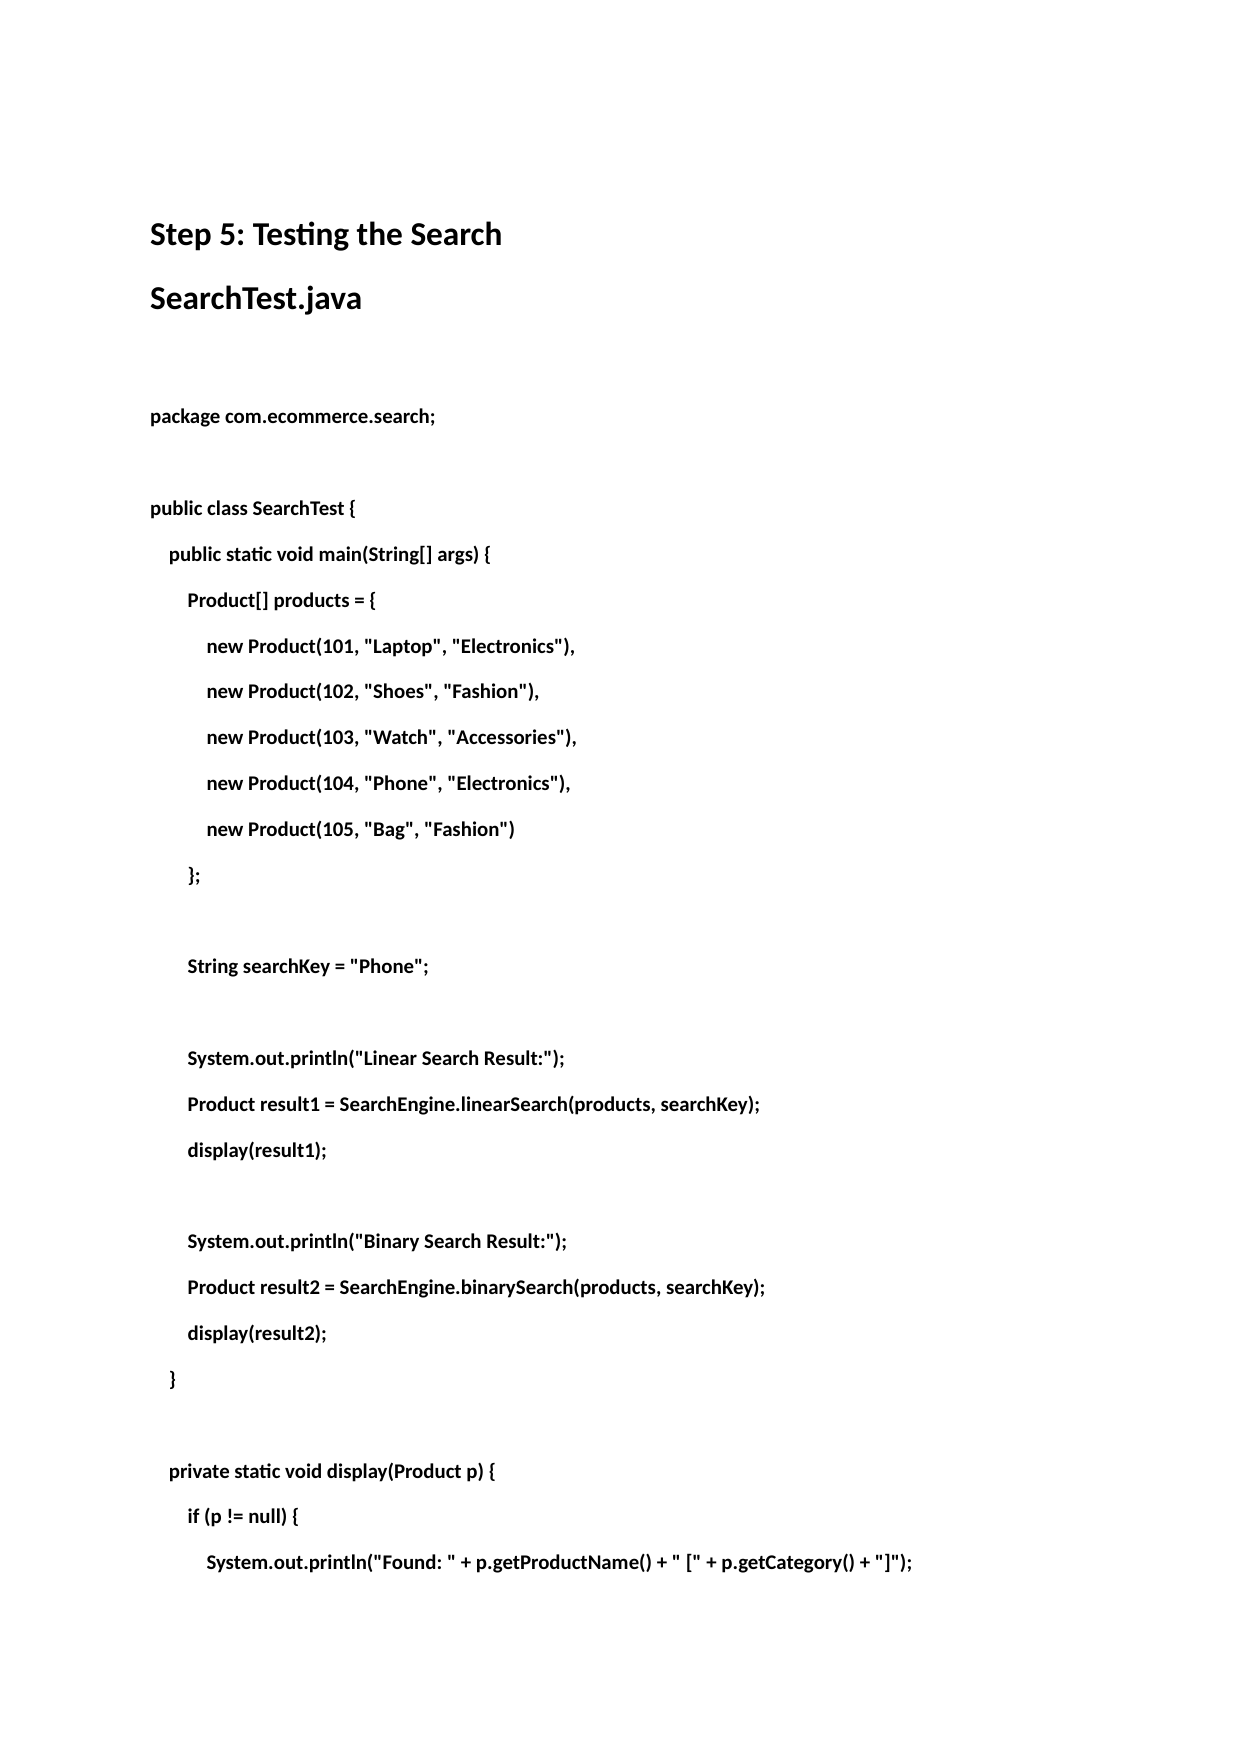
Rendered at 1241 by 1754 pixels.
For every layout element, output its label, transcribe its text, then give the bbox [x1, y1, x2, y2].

text new Product(102, "Shoes", "Fashion"), [150, 679, 1090, 704]
text private static void display(Product p) { [150, 1458, 1090, 1483]
text String searchKey = "Phone"; [150, 954, 1090, 979]
text }; [150, 862, 1090, 887]
text new Product(104, "Phone", "Electronics"), [150, 770, 1090, 796]
text System.out.println("Linear Search Result:"); [150, 1045, 1090, 1071]
text } [150, 1366, 1090, 1392]
text public class SearchTest { [150, 495, 1090, 521]
text new Product(103, "Watch", "Accessories"), [150, 724, 1090, 750]
text Product[] products = { [150, 587, 1090, 612]
text display(result2); [150, 1320, 1090, 1346]
text new Product(105, "Bag", "Fashion") [150, 816, 1090, 842]
text public static void main(String[] args) { [150, 541, 1090, 567]
text Product result2 = SearchEngine.binarySearch(products, searchKey); [150, 1274, 1090, 1300]
text Step 5: Testing the Search [150, 213, 1090, 254]
text SearchTest.java [150, 277, 1090, 318]
text package com.ecommerce.search; [150, 404, 1090, 429]
text if (p != null) { [150, 1504, 1090, 1529]
text Product result1 = SearchEngine.linearSearch(products, searchKey); [150, 1091, 1090, 1117]
text System.out.println("Binary Search Result:"); [150, 1229, 1090, 1254]
text new Product(101, "Laptop", "Electronics"), [150, 633, 1090, 658]
text display(result1); [150, 1137, 1090, 1162]
text System.out.println("Found: " + p.getProductName() + " [" + p.getCategory() + "]"); [150, 1549, 1090, 1575]
